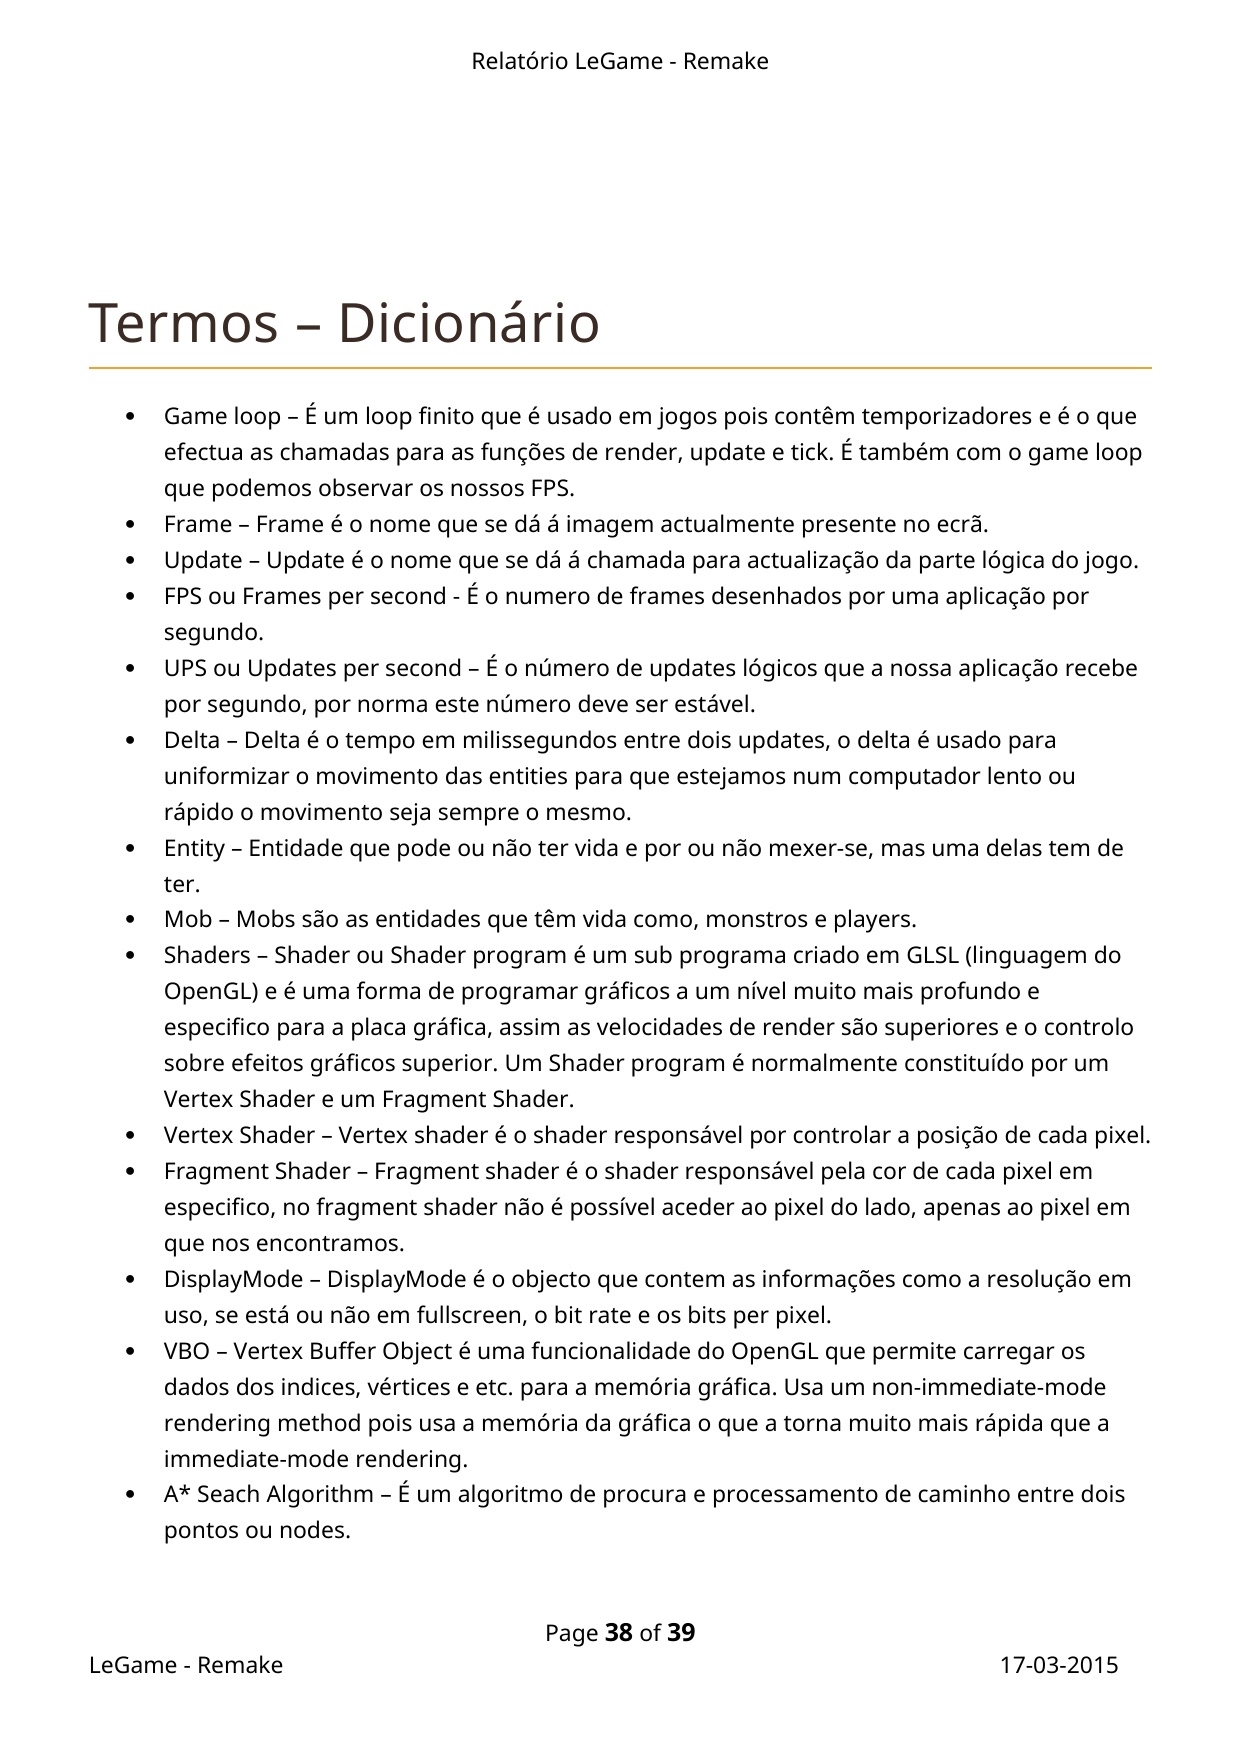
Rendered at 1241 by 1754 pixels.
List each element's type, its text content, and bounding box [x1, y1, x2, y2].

list Vertex Shader – Vertex shader é o shader responsável por controlar a posição de cada pixel. [126, 1119, 1152, 1150]
list UPS ou Updates per second – É o número de updates lógicos que a nossa aplicação recebe por segundo, por norma este número deve ser estável. [126, 652, 1152, 719]
list Delta – Delta é o tempo em milissegundos entre dois updates, o delta é usado para uniformizar o movimento das entities para que estejamos num computador lento ou rápido o movimento seja sempre o mesmo. [126, 724, 1152, 827]
list Game loop – É um loop finito que é usado em jogos pois contêm temporizadores e é o que efectua as chamadas para as funções de render, update e tick. É também com o game loop que podemos observar os nossos FPS. [126, 400, 1152, 503]
list Frame – Frame é o nome que se dá á imagem actualmente presente no ecrã. [126, 508, 1152, 539]
list A* Seach Algorithm – É um algoritmo de procura e processamento de caminho entre dois pontos ou nodes. [126, 1478, 1152, 1546]
list DisplayMode – DisplayMode é o objecto que contem as informações como a resolução em uso, se está ou não em fullscreen, o bit rate e os bits per pixel. [126, 1263, 1152, 1330]
list Entity – Entidade que pode ou não ter vida e por ou não mexer-se, mas uma delas tem de ter. [126, 832, 1152, 899]
list Mob – Mobs são as entidades que têm vida como, monstros e players. [126, 903, 1152, 935]
list VBO – Vertex Buffer Object é uma funcionalidade do OpenGL que permite carregar os dados dos indices, vértices e etc. para a memória gráfica. Usa um non-immediate-mode rendering method pois usa a memória da gráfica o que a torna muito mais rápida que a immediate-mode rendering. [126, 1335, 1152, 1474]
list Shaders – Shader ou Shader program é um sub programa criado em GLSL (linguagem do OpenGL) e é uma forma de programar gráficos a um nível muito mais profundo e especifico para a placa gráfica, assim as velocidades de render são superiores e o controlo sobre efeitos gráficos superior. Um Shader program é normalmente constituído por um Vertex Shader e um Fragment Shader. [126, 939, 1152, 1114]
list Update – Update é o nome que se dá á chamada para actualização da parte lógica do jogo. [126, 544, 1152, 575]
list Fragment Shader – Fragment shader é o shader responsável pela cor de cada pixel em especifico, no fragment shader não é possível aceder ao pixel do lado, apenas ao pixel em que nos encontramos. [126, 1155, 1152, 1258]
list FPS ou Frames per second - É o numero de frames desenhados por uma aplicação por segundo. [126, 580, 1152, 647]
title Termos – Dicionário [89, 285, 1152, 367]
